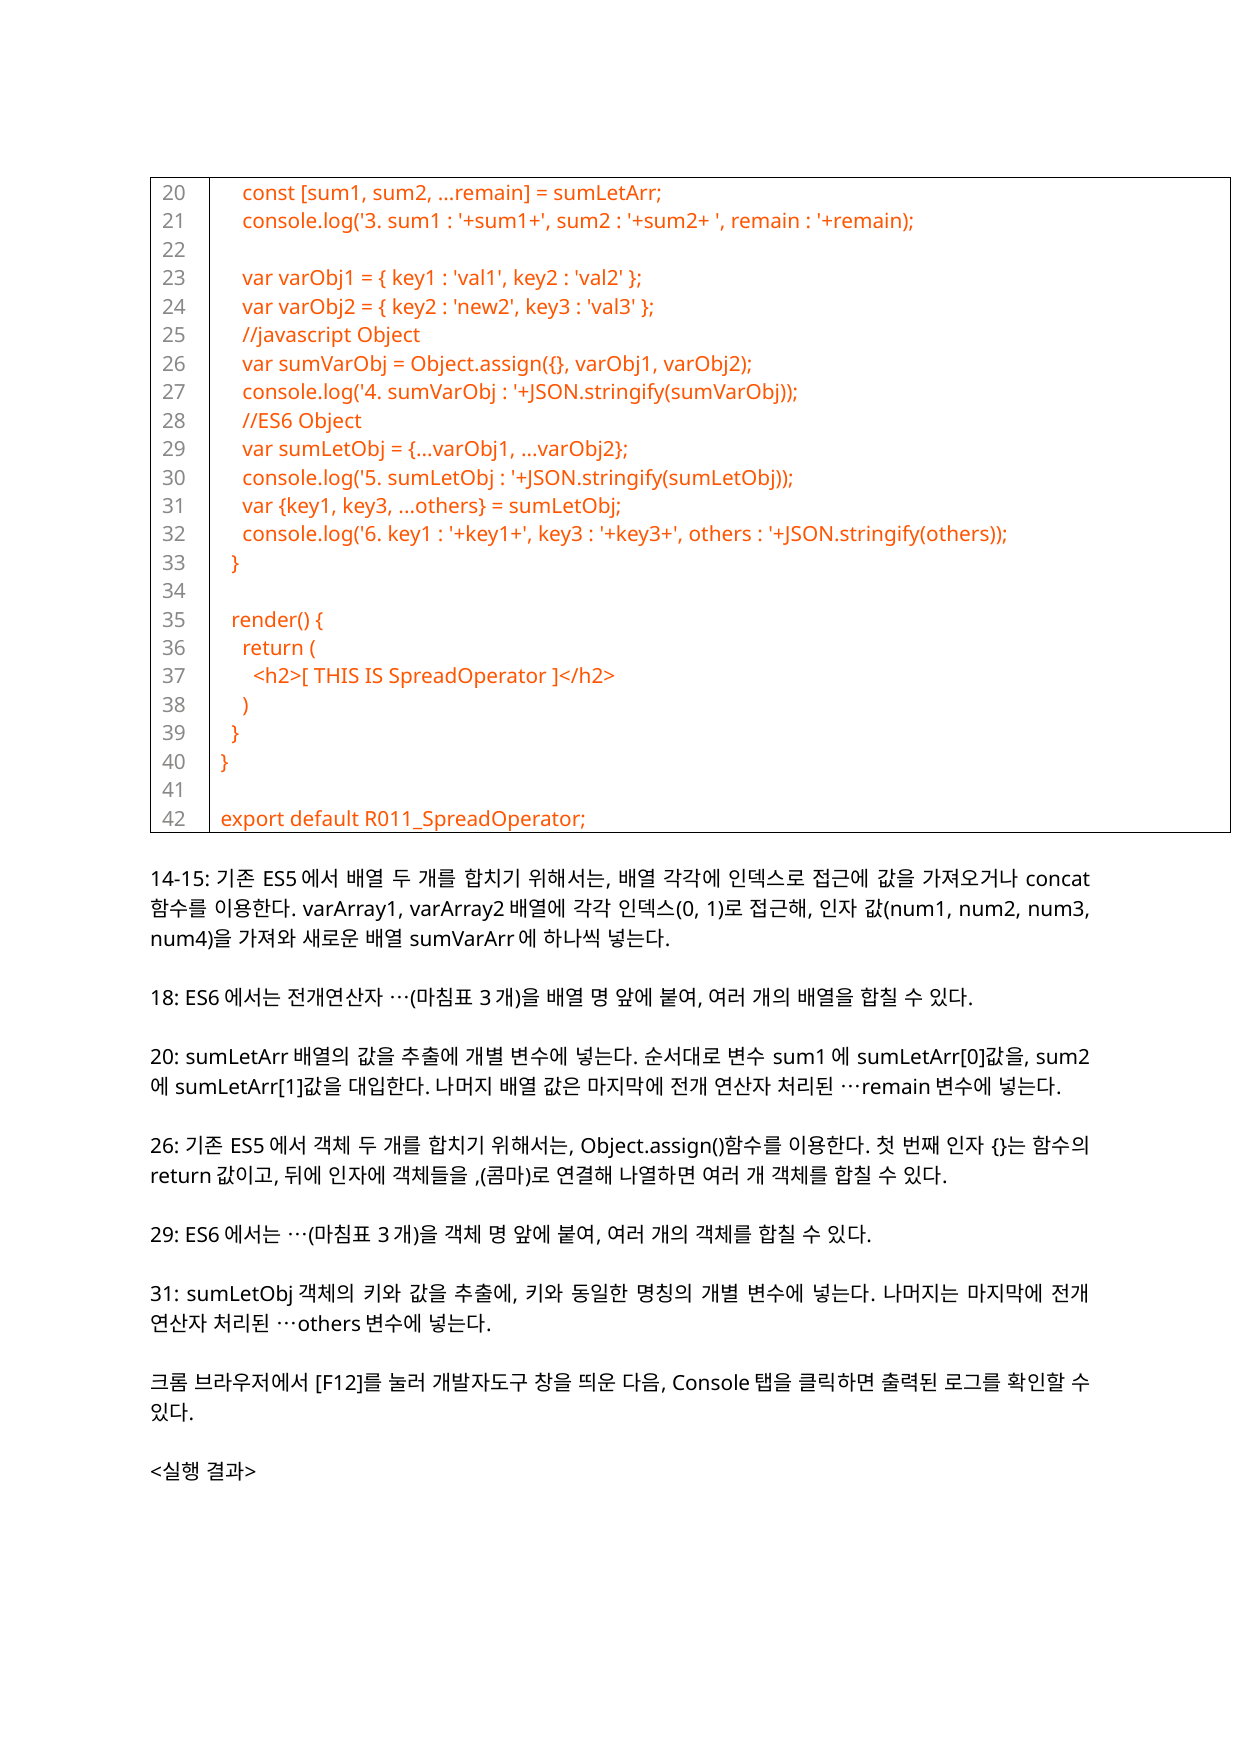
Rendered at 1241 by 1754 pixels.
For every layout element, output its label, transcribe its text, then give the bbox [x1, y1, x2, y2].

text 크롬 브라우저에서 [F12]를 눌러 개발자도구 창을 띄운 다음, Console탭을 클릭하면 출력된 로그를 확인할 수 있다. [150, 1366, 1090, 1426]
text 29: ES6에서는 …(마침표 3개)을 객체 명 앞에 붙여, 여러 개의 객체를 합칠 수 있다. [150, 1218, 1090, 1248]
text 31: sumLetObj객체의 키와 값을 추출에, 키와 동일한 명칭의 개별 변수에 넣는다. 나머지는 마지막에 전개 연산자 처리된 …others변수에 넣는다. [150, 1277, 1090, 1337]
text 18: ES6에서는 전개연산자 …(마침표 3개)을 배열 명 앞에 붙여, 여러 개의 배열을 합칠 수 있다. [150, 981, 1090, 1011]
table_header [210, 178, 1230, 832]
text 14-15: 기존 ES5에서 배열 두 개를 합치기 위해서는, 배열 각각에 인덱스로 접근에 값을 가져오거나 concat함수를 이용한다. varArray1, varArray2배열에 각각 인덱스(0, 1)로 접근해, 인자 값(num1, num2, num3, num4)을 가져와 새로운 배열 sumVarArr에 하나씩 넣는다. [150, 862, 1090, 953]
text 20: sumLetArr배열의 값을 추출에 개별 변수에 넣는다. 순서대로 변수 sum1에 sumLetArr[0]값을, sum2에 sumLetArr[1]값을 대입한다. 나머지 배열 값은 마지막에 전개 연산자 처리된 …remain변수에 넣는다. [150, 1040, 1090, 1101]
text 26: 기존 ES5에서 객체 두 개를 합치기 위해서는, Object.assign()함수를 이용한다. 첫 번째 인자 {}는 함수의 return값이고, 뒤에 인자에 객체들을 ,(콤마)로 연결해 나열하면 여러 개 객체를 합칠 수 있다. [150, 1129, 1090, 1189]
text <실행 결과> [150, 1455, 1090, 1485]
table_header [151, 178, 209, 832]
